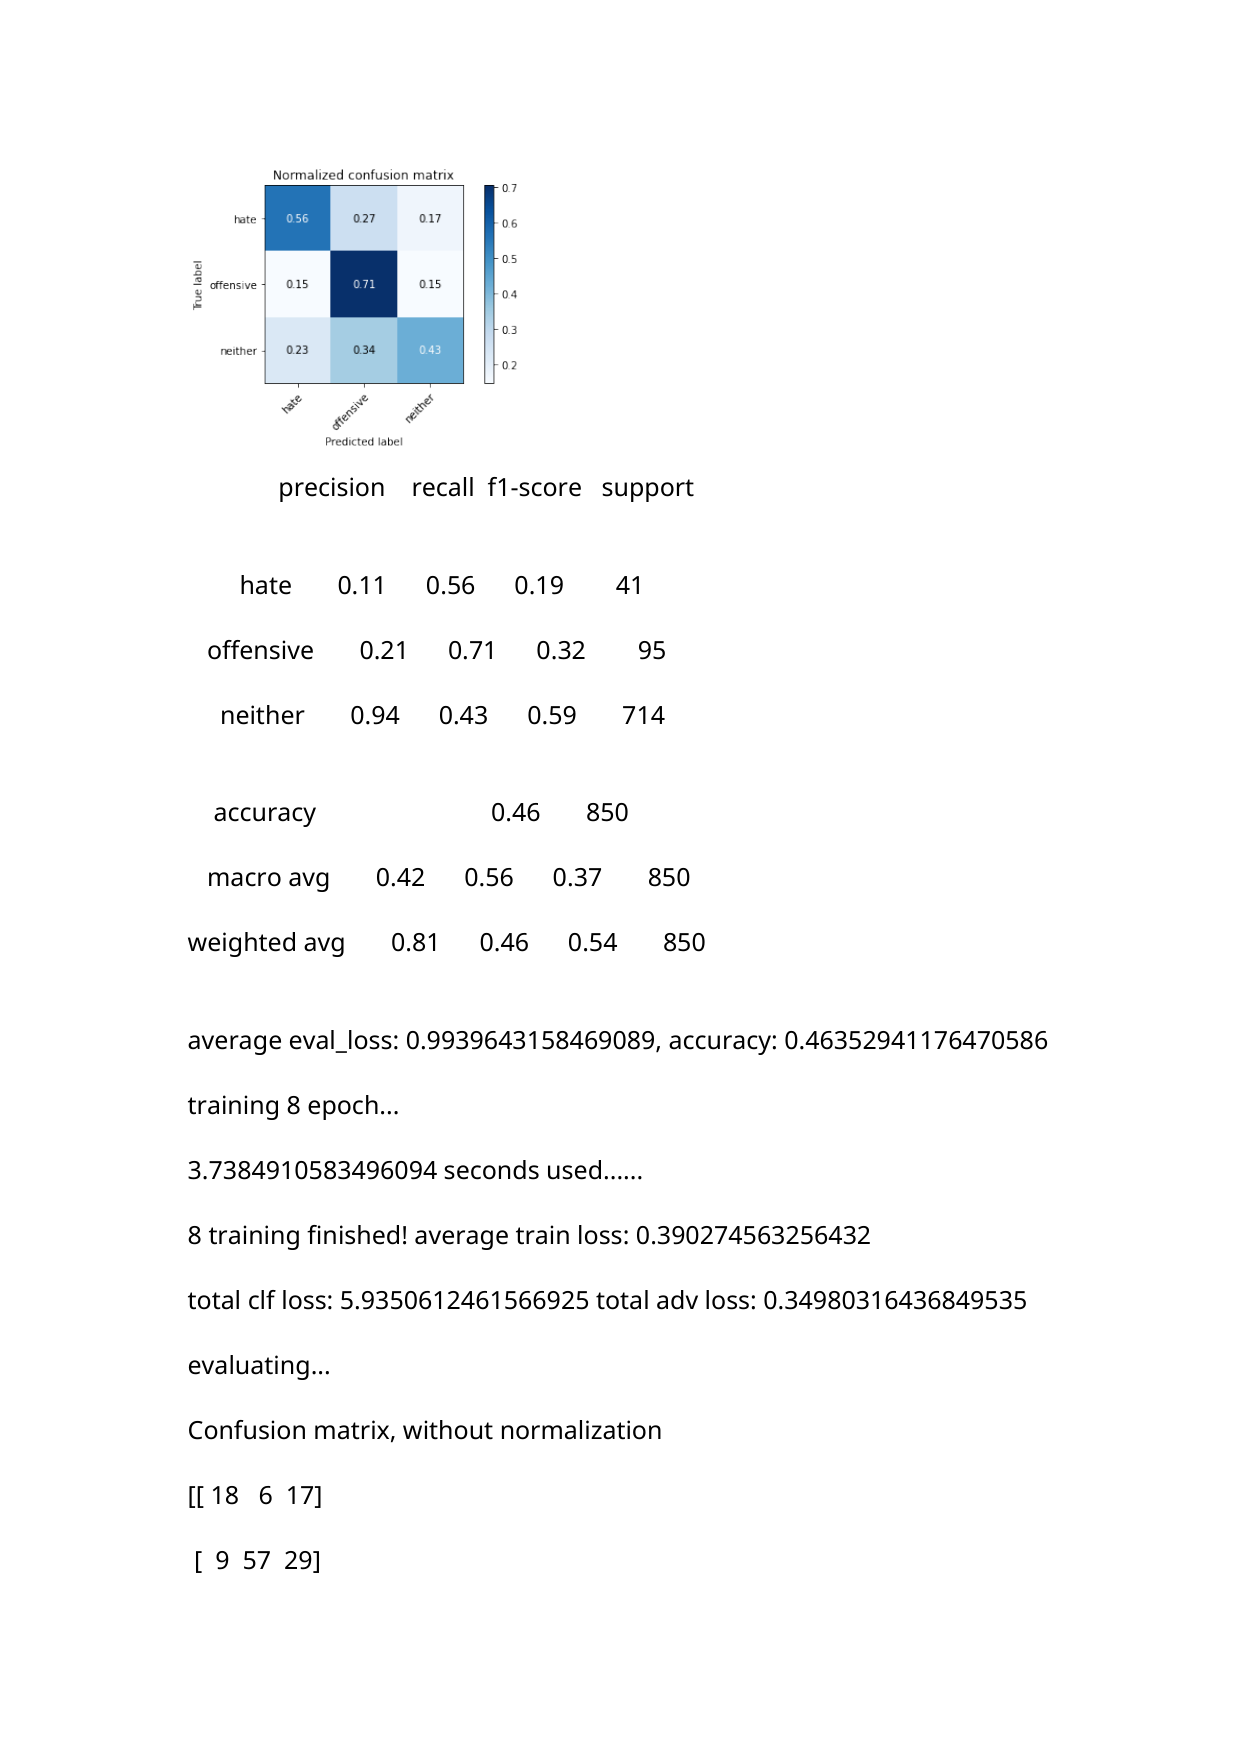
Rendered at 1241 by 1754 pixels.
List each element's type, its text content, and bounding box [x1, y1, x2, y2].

text [[ 18 6 17] [187, 1462, 1053, 1527]
text hate 0.11 0.56 0.19 41 [187, 552, 1053, 617]
text offensive 0.21 0.71 0.32 95 [187, 617, 1053, 682]
text neither 0.94 0.43 0.59 714 [187, 682, 1053, 747]
text [ 9 57 29] [187, 1527, 1053, 1592]
text macro avg 0.42 0.56 0.37 850 [187, 844, 1053, 909]
text weighted avg 0.81 0.46 0.54 850 [187, 909, 1053, 974]
text training 8 epoch... [187, 1072, 1053, 1137]
text precision recall f1-score support [187, 454, 1053, 519]
text total clf loss: 5.9350612461566925 total adv loss: 0.34980316436849535 [187, 1267, 1053, 1332]
text evaluating... [187, 1332, 1053, 1397]
text 8 training finished! average train loss: 0.390274563256432 [187, 1202, 1053, 1267]
text Confusion matrix, without normalization [187, 1397, 1053, 1462]
text accuracy 0.46 850 [187, 779, 1053, 844]
text average eval_loss: 0.9939643158469089, accuracy: 0.46352941176470586 [187, 1007, 1053, 1072]
text 3.7384910583496094 seconds used...... [187, 1137, 1053, 1202]
picture [187, 162, 525, 454]
